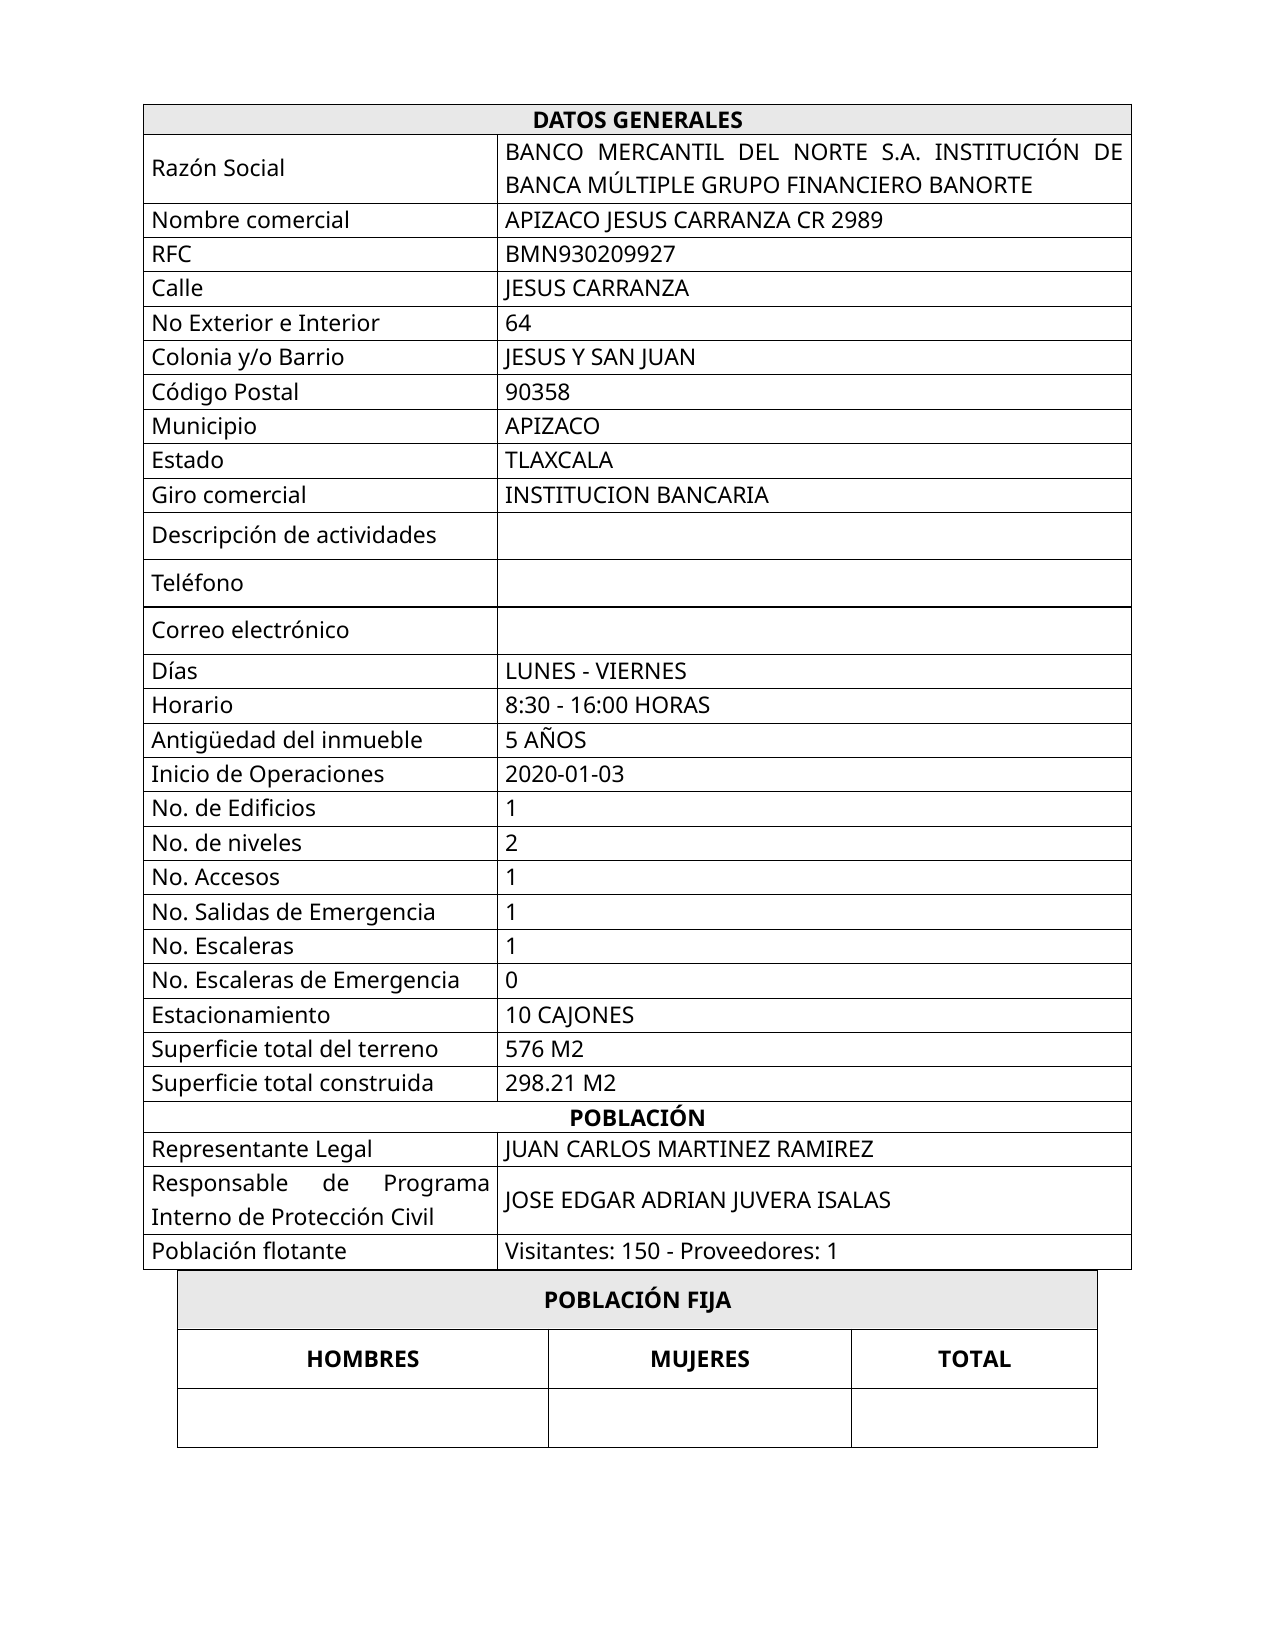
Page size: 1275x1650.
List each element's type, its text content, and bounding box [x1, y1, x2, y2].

table_cell Teléfono [144, 560, 497, 606]
table_cell Calle [144, 272, 497, 306]
table_cell [178, 1389, 548, 1447]
table_cell 90358 [498, 375, 1131, 409]
table_cell [549, 1389, 851, 1447]
table_cell BMN930209927 [498, 238, 1131, 271]
table_cell POBLACIÓN [144, 1102, 1131, 1132]
table_cell Razón Social [144, 135, 497, 202]
table_cell No. Salidas de Emergencia [144, 895, 497, 929]
table_header POBLACIÓN FIJA [178, 1271, 1097, 1328]
table_cell Inicio de Operaciones [144, 758, 497, 791]
table_cell APIZACO JESUS CARRANZA CR 2989 [498, 204, 1131, 237]
table_cell Responsable de Programa Interno de Protección Civil [144, 1167, 497, 1234]
table_cell 576 M2 [498, 1033, 1131, 1066]
table_cell JUAN CARLOS MARTINEZ RAMIREZ [498, 1133, 1131, 1166]
table_cell Antigüedad del inmueble [144, 724, 497, 757]
table_cell 5 AÑOS [498, 724, 1131, 757]
table_cell HOMBRES [178, 1330, 548, 1388]
table_cell Superficie total del terreno [144, 1033, 497, 1066]
table_cell No. Accesos [144, 861, 497, 894]
table_cell Correo electrónico [144, 608, 497, 654]
table_cell INSTITUCION BANCARIA [498, 479, 1131, 512]
table_cell No. Escaleras [144, 930, 497, 963]
table_cell Colonia y/o Barrio [144, 341, 497, 374]
table_cell Estacionamiento [144, 999, 497, 1032]
table_cell TOTAL [852, 1330, 1097, 1388]
table_cell JESUS Y SAN JUAN [498, 341, 1131, 374]
table_cell No. Escaleras de Emergencia [144, 964, 497, 997]
table_cell Nombre comercial [144, 204, 497, 237]
table_header DATOS GENERALES [144, 105, 1131, 134]
table_cell 0 [498, 964, 1131, 997]
table_cell 1 [498, 861, 1131, 894]
table_cell BANCO MERCANTIL DEL NORTE S.A. INSTITUCIÓN DE BANCA MÚLTIPLE GRUPO FINANCIERO BANORTE [498, 135, 1131, 202]
table_cell No. de niveles [144, 827, 497, 860]
table_cell No Exterior e Interior [144, 307, 497, 340]
table_cell Giro comercial [144, 479, 497, 512]
table_cell 2 [498, 827, 1131, 860]
table_cell Código Postal [144, 375, 497, 409]
table_cell JESUS CARRANZA [498, 272, 1131, 306]
table_cell 1 [498, 895, 1131, 929]
table_cell Municipio [144, 410, 497, 443]
table_cell APIZACO [498, 410, 1131, 443]
table_cell Descripción de actividades [144, 513, 497, 559]
table_cell RFC [144, 238, 497, 271]
table_cell [852, 1389, 1097, 1447]
table_cell LUNES - VIERNES [498, 655, 1131, 688]
table_cell 298.21 M2 [498, 1067, 1131, 1101]
table_cell Horario [144, 689, 497, 722]
table_cell TLAXCALA [498, 444, 1131, 477]
table_cell 8:30 - 16:00 HORAS [498, 689, 1131, 722]
table_cell MUJERES [549, 1330, 851, 1388]
table_cell 1 [498, 930, 1131, 963]
table_cell [498, 513, 1131, 559]
table_cell Visitantes: 150 - Proveedores: 1 [498, 1235, 1131, 1268]
table_cell No. de Edificios [144, 792, 497, 826]
table_cell Superficie total construida [144, 1067, 497, 1101]
table_cell 1 [498, 792, 1131, 826]
table_cell [498, 608, 1131, 654]
table_cell [498, 560, 1131, 606]
table_cell 64 [498, 307, 1131, 340]
table_cell 2020-01-03 [498, 758, 1131, 791]
table_cell 10 CAJONES [498, 999, 1131, 1032]
table_cell Representante Legal [144, 1133, 497, 1166]
table_cell Población flotante [144, 1235, 497, 1268]
table_cell Días [144, 655, 497, 688]
table_cell Estado [144, 444, 497, 477]
table_cell JOSE EDGAR ADRIAN JUVERA ISALAS [498, 1167, 1131, 1234]
